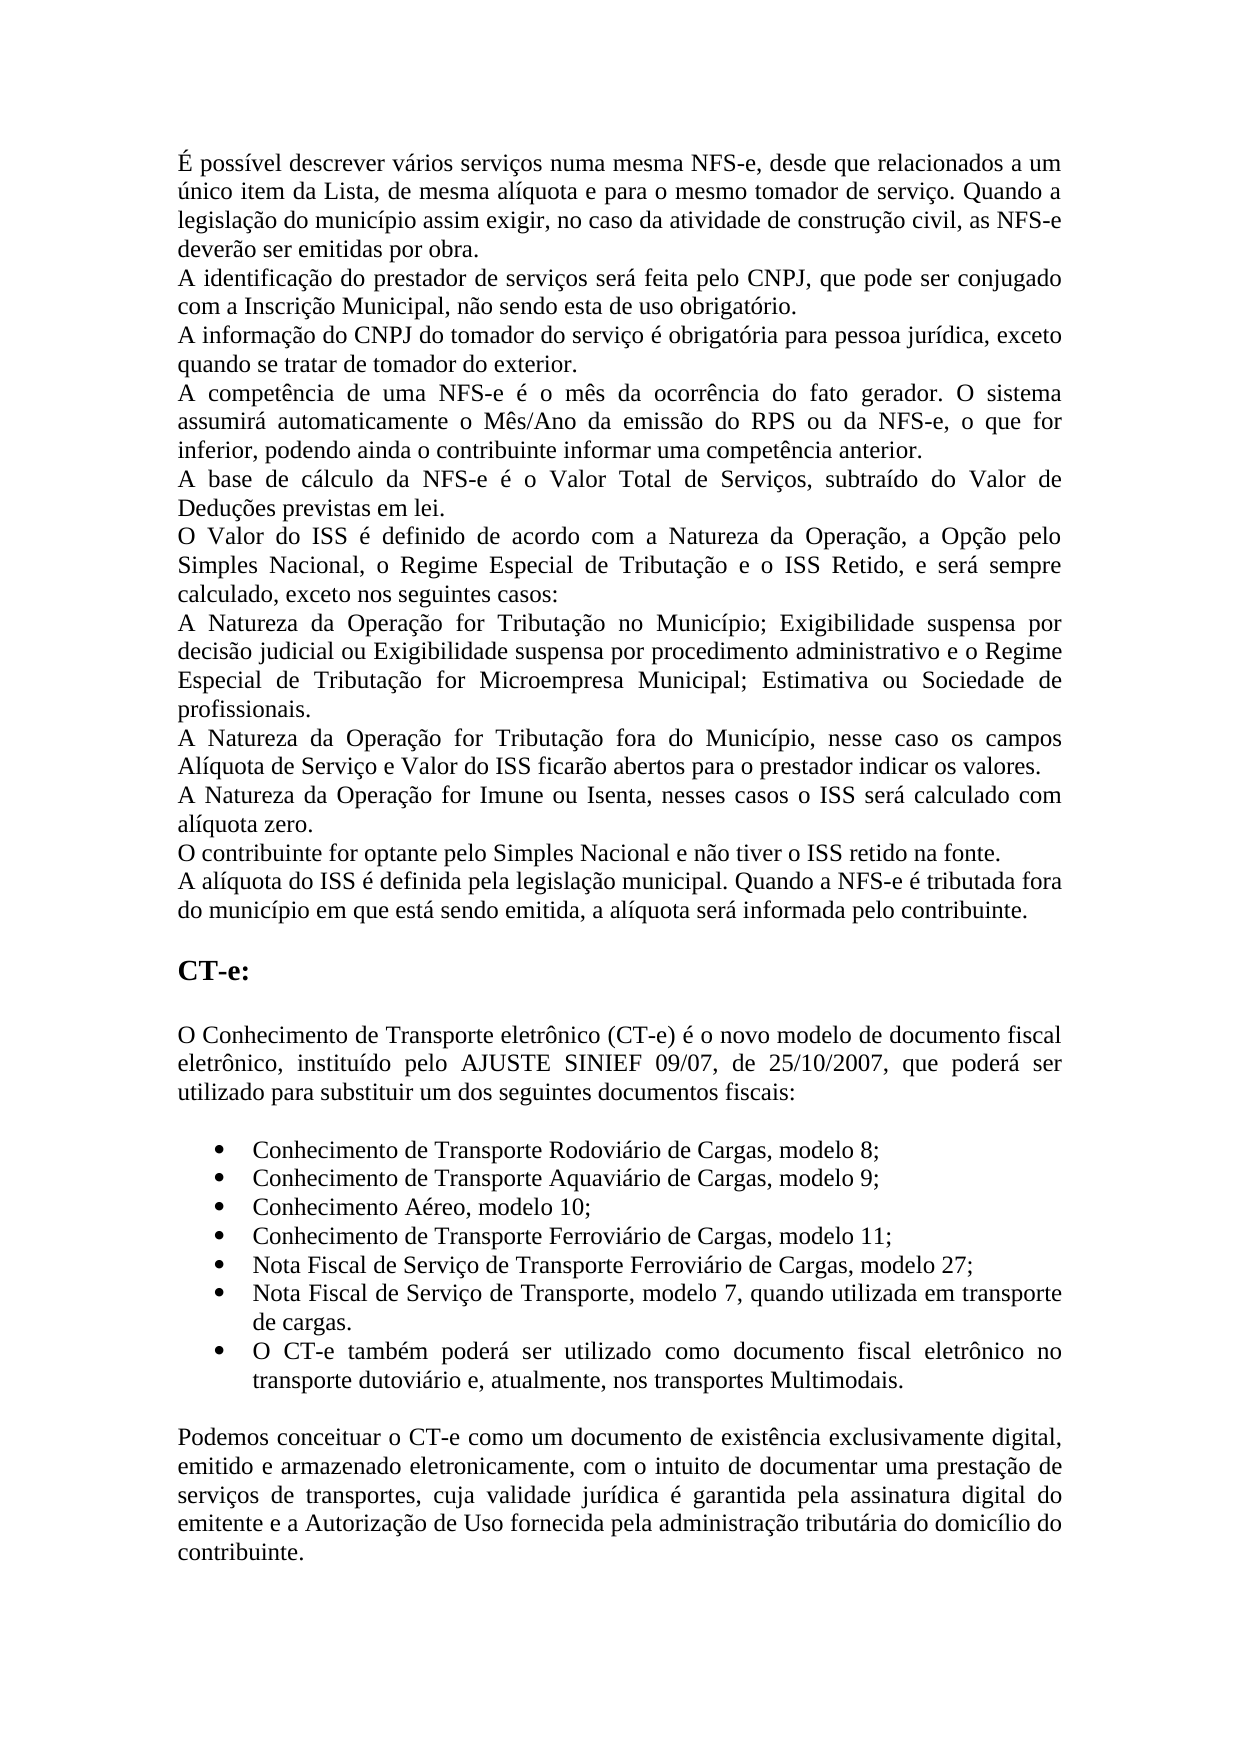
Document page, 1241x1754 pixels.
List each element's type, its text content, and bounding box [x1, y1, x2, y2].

text Podemos conceituar o CT-e como um documento de existência exclusivamente digital, emitido e armazenado eletronicamente, com o intuito de documentar uma prestação de serviços de transportes, cuja validade jurídica é garantida pela assinatura digital do emitente e a Autorização de Uso fornecida pela administração tributária do domicílio do contribuinte. [177, 1422, 1063, 1566]
list Conhecimento Aéreo, modelo 10; [215, 1192, 1063, 1221]
text A Natureza da Operação for Tributação fora do Município, nesse caso os campos Alíquota de Serviço e Valor do ISS ficarão abertos para o prestador indicar os valores. [177, 723, 1063, 780]
text A base de cálculo da NFS-e é o Valor Total de Serviços, subtraído do Valor de Deduções previstas em lei. [177, 464, 1063, 521]
list Nota Fiscal de Serviço de Transporte, modelo 7, quando utilizada em transporte de cargas. [215, 1278, 1063, 1336]
text O contribuinte for optante pelo Simples Nacional e não tiver o ISS retido na fonte. [177, 838, 1063, 866]
text O Conhecimento de Transporte eletrônico (CT-e) é o novo modelo de documento fiscal eletrônico, instituído pelo AJUSTE SINIEF 09/07, de 25/10/2007, que poderá ser utilizado para substituir um dos seguintes documentos fiscais: [177, 1020, 1063, 1106]
text A competência de uma NFS-e é o mês da ocorrência do fato gerador. O sistema assumirá automaticamente o Mês/Ano da emissão do RPS ou da NFS-e, o que for inferior, podendo ainda o contribuinte informar uma competência anterior. [177, 378, 1063, 464]
text O Valor do ISS é definido de acordo com a Natureza da Operação, a Opção pelo Simples Nacional, o Regime Especial de Tributação e o ISS Retido, e será sempre calculado, exceto nos seguintes casos: [177, 521, 1063, 608]
text É possível descrever vários serviços numa mesma NFS-e, desde que relacionados a um único item da Lista, de mesma alíquota e para o mesmo tomador de serviço. Quando a legislação do município assim exigir, no caso da atividade de construção civil, as NFS-e deverão ser emitidas por obra. [177, 148, 1063, 263]
text A identificação do prestador de serviços será feita pelo CNPJ, que pode ser conjugado com a Inscrição Municipal, não sendo esta de uso obrigatório. [177, 263, 1063, 320]
list Conhecimento de Transporte Aquaviário de Cargas, modelo 9; [215, 1163, 1063, 1192]
text A informação do CNPJ do tomador do serviço é obrigatória para pessoa jurídica, exceto quando se tratar de tomador do exterior. [177, 320, 1063, 378]
text A Natureza da Operação for Tributação no Município; Exigibilidade suspensa por decisão judicial ou Exigibilidade suspensa por procedimento administrativo e o Regime Especial de Tributação for Microempresa Municipal; Estimativa ou Sociedade de profissionais. [177, 608, 1063, 723]
text A Natureza da Operação for Imune ou Isenta, nesses casos o ISS será calculado com alíquota zero. [177, 780, 1063, 838]
text CT-e: [177, 953, 1063, 986]
list Conhecimento de Transporte Rodoviário de Cargas, modelo 8; [215, 1135, 1063, 1163]
list O CT-e também poderá ser utilizado como documento fiscal eletrônico no transporte dutoviário e, atualmente, nos transportes Multimodais. [215, 1336, 1063, 1393]
text A alíquota do ISS é definida pela legislação municipal. Quando a NFS-e é tributada fora do município em que está sendo emitida, a alíquota será informada pelo contribuinte. [177, 866, 1063, 924]
list Nota Fiscal de Serviço de Transporte Ferroviário de Cargas, modelo 27; [215, 1250, 1063, 1278]
list Conhecimento de Transporte Ferroviário de Cargas, modelo 11; [215, 1221, 1063, 1250]
